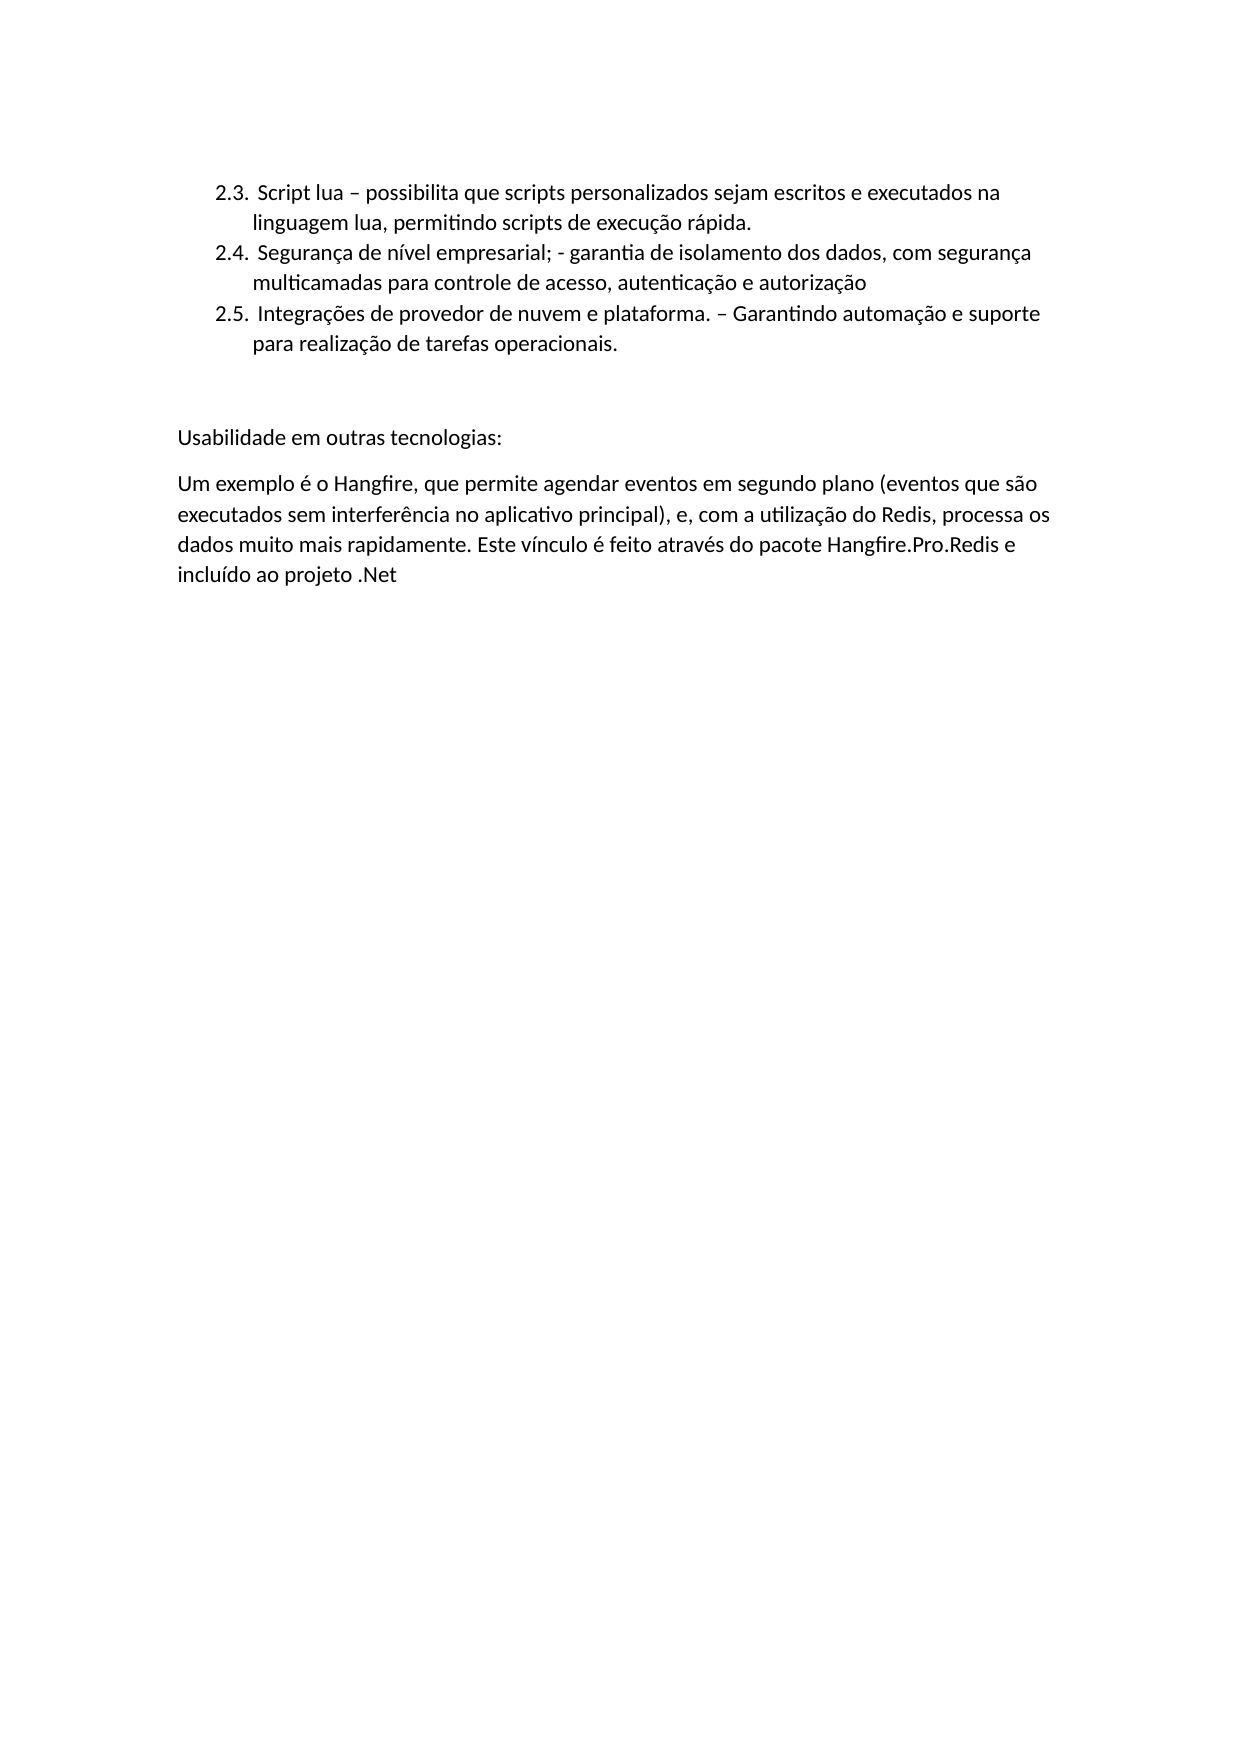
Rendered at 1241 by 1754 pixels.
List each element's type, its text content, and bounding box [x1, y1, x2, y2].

list Segurança de nível empresarial; - garantia de isolamento dos dados, com segurança multicamadas para controle de acesso, autenticação e autorização [215, 238, 1063, 296]
text Usabilidade em outras tecnologias: [177, 423, 1063, 451]
text Um exemplo é o Hangfire, que permite agendar eventos em segundo plano (eventos que são executados sem interferência no aplicativo principal), e, com a utilização do Redis, processa os dados muito mais rapidamente. Este vínculo é feito através do pacote Hangfire.Pro.Redis e incluído ao projeto .Net [177, 469, 1063, 588]
list Script lua – possibilita que scripts personalizados sejam escritos e executados na linguagem lua, permitindo scripts de execução rápida. [215, 178, 1063, 236]
list Integrações de provedor de nuvem e plataforma. – Garantindo automação e suporte para realização de tarefas operacionais. [215, 299, 1063, 357]
